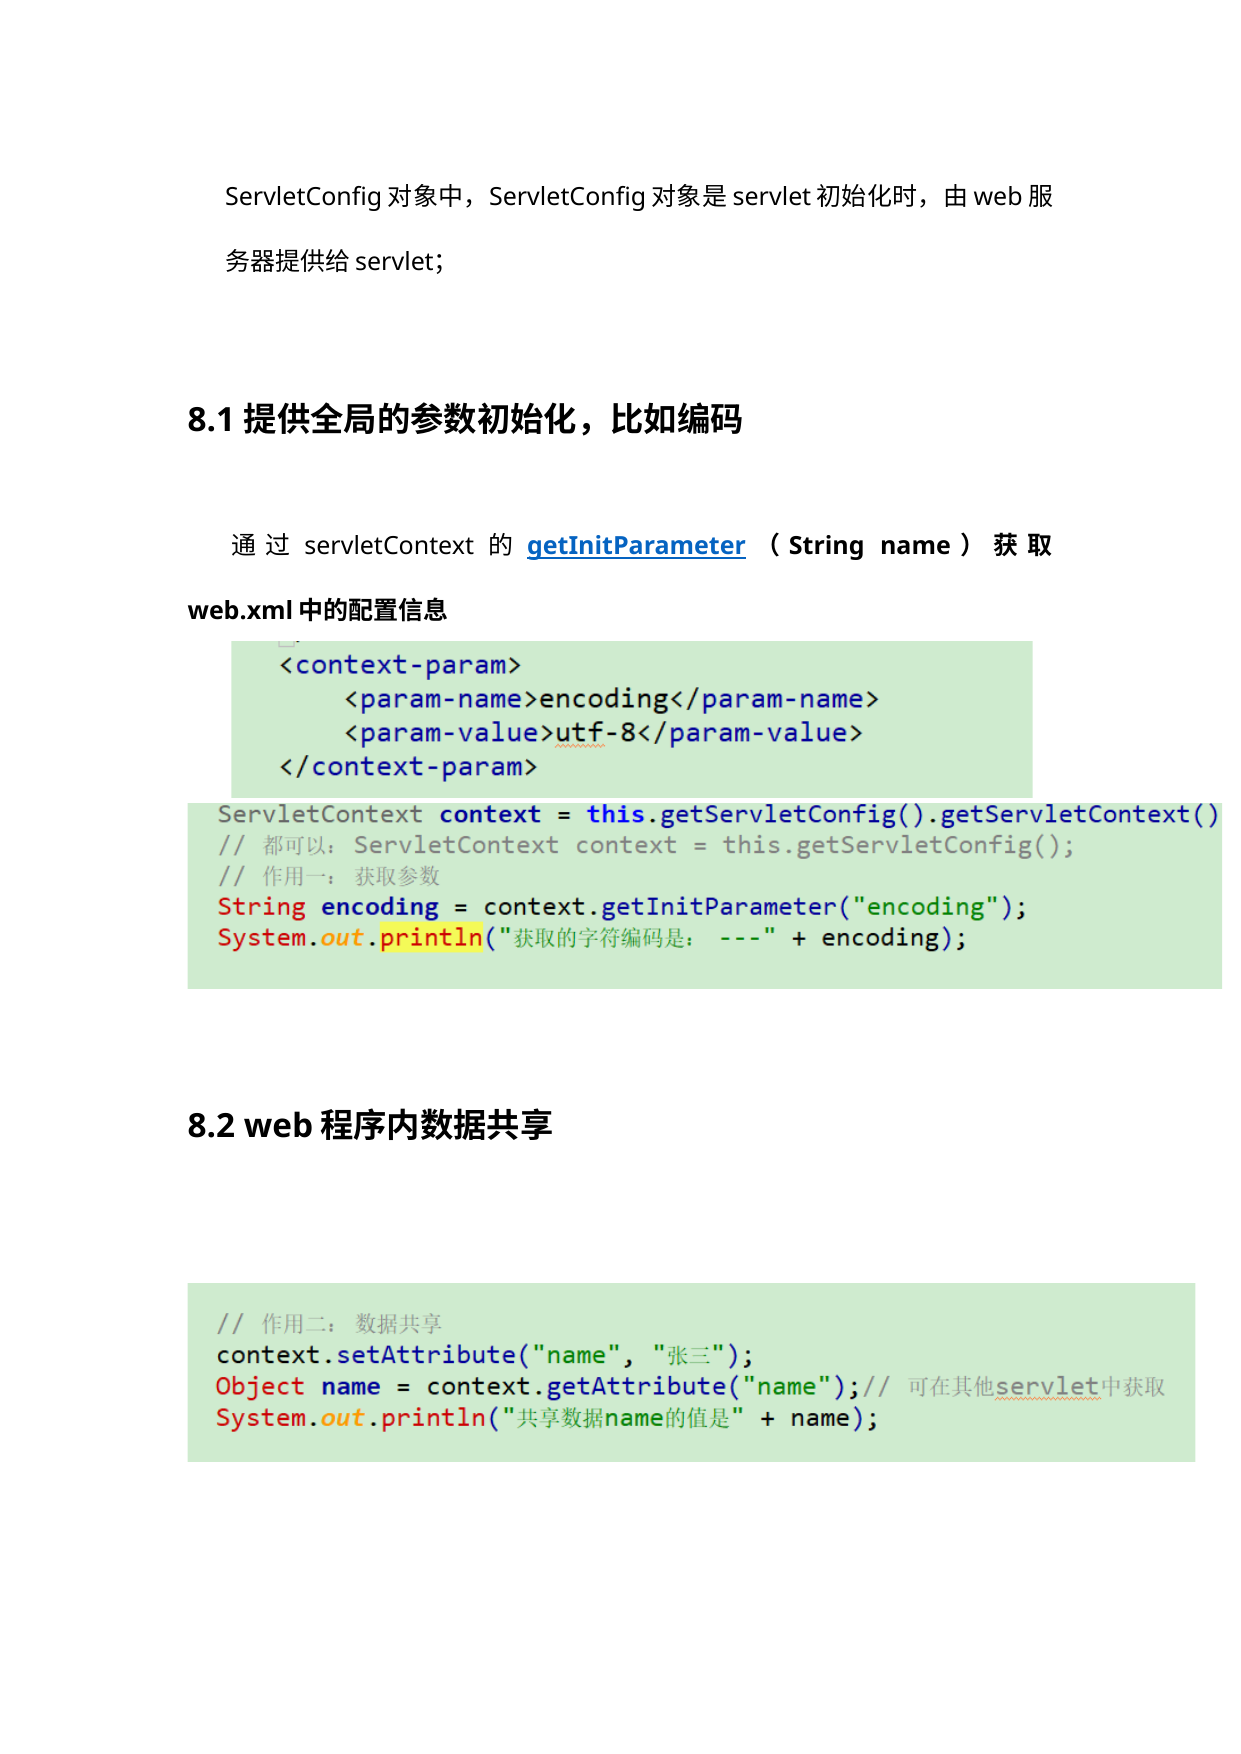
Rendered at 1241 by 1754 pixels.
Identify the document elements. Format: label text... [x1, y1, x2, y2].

picture [187, 1283, 1196, 1462]
picture [231, 641, 1033, 798]
subtitle 8.1 提供全局的参数初始化，比如编码 [187, 384, 1053, 449]
subtitle 8.2 web程序内数据共享 [187, 1091, 1053, 1156]
picture [187, 803, 1223, 989]
text 通过servletContext的getInitParameter（String name）获取web.xml中的配置信息 [187, 511, 1053, 641]
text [225, 162, 1053, 292]
